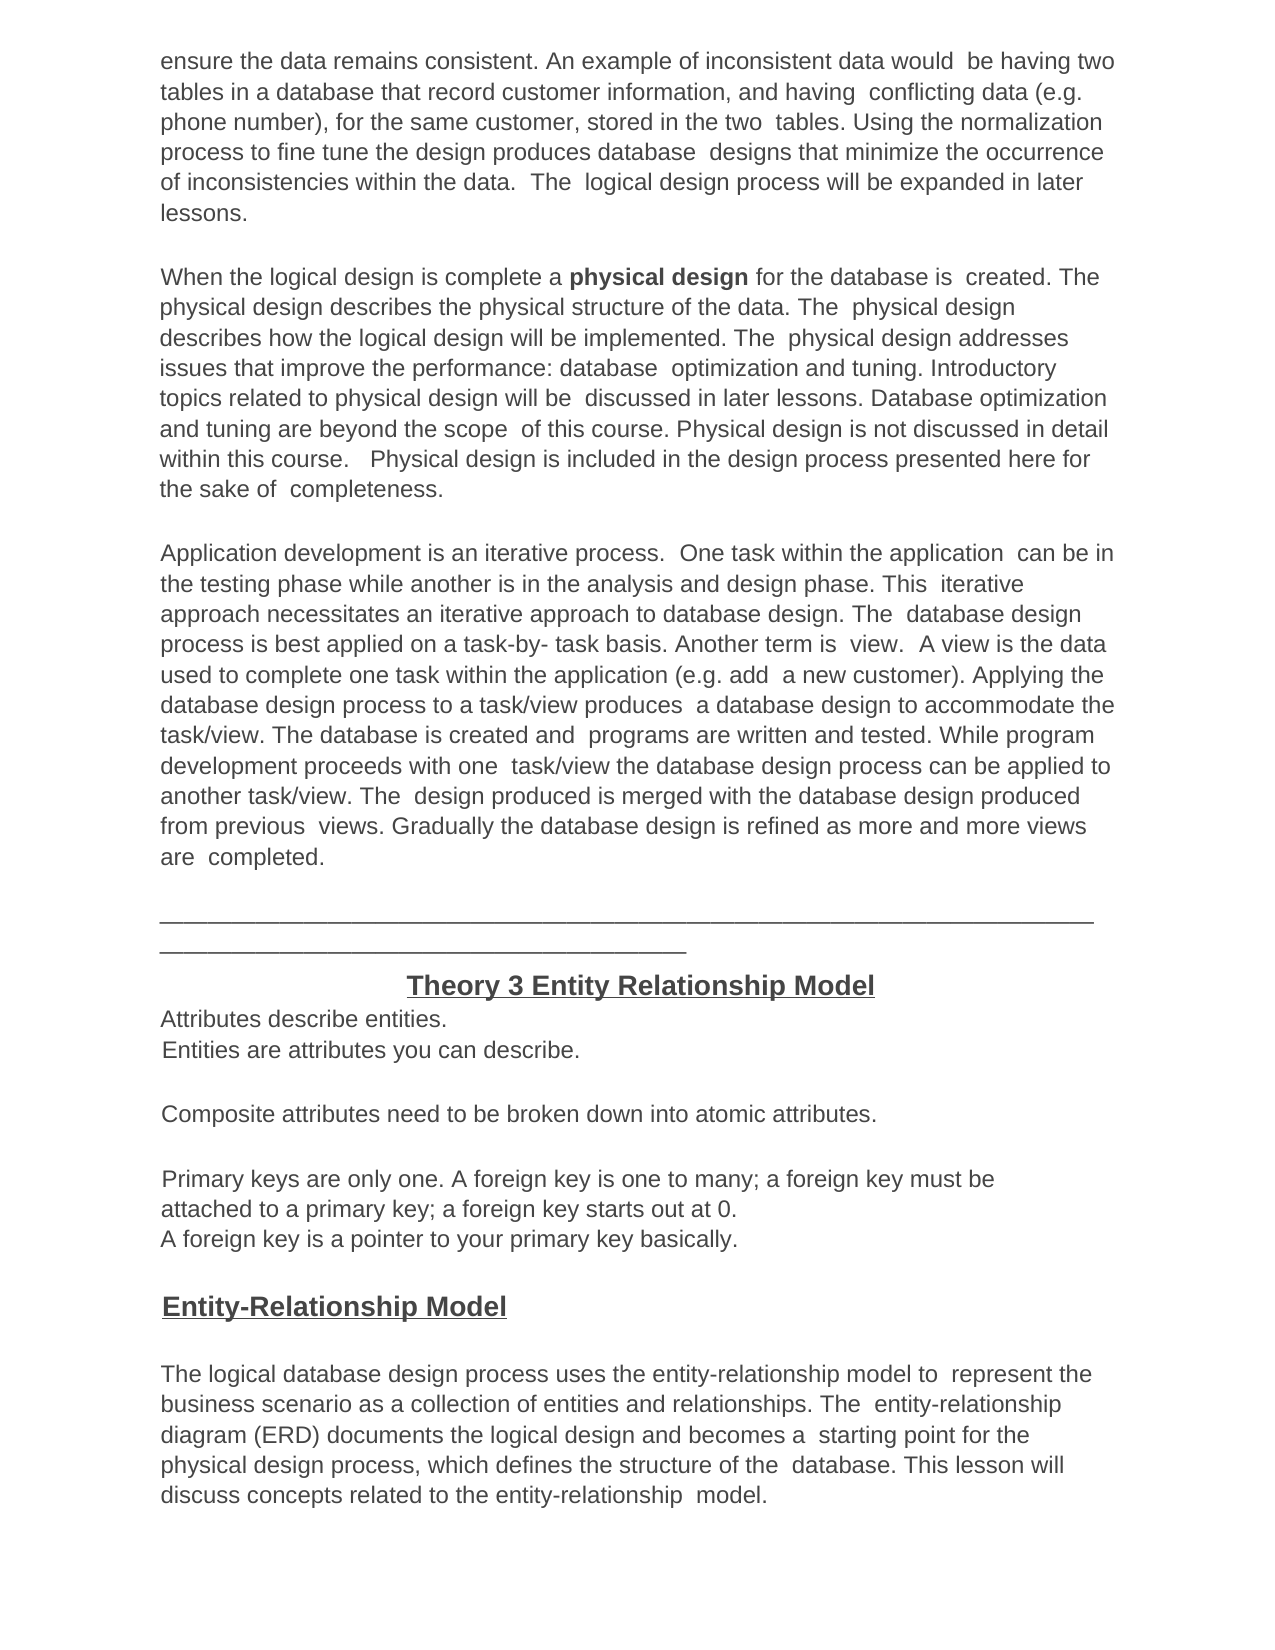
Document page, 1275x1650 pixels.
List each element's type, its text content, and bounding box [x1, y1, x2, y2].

text Application development is an iterative process. One task within the application can be in the testing phase while another is in the analysis and design phase. This iterative approach necessitates an iterative approach to database design. The database design process is best applied on a task-by- task basis. Another term is view. A view is the data used to complete one task within the application (e.g. add a new customer). Applying the database design process to a task/view produces a database design to accommodate the task/view. The database is created and programs are written and tested. While program development proceeds with one task/view the database design process can be applied to another task/view. The design produced is merged with the database design produced from previous views. Gradually the database design is refined as more and more views are completed. [160, 539, 1118, 870]
text ——————————————————————————————————————— —————————————————————— [159, 907, 1116, 965]
text A foreign key is a pointer to your primary key basically. [160, 1225, 1122, 1253]
text Composite attributes need to be broken down into atomic attributes. [161, 1100, 1122, 1128]
text Entities are attributes you can describe. [162, 1036, 1122, 1064]
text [160, 47, 1119, 226]
text Primary keys are only one. A foreign key is one to many; a foreign key must be attached to a primary key; a foreign key starts out at 0. [161, 1165, 1065, 1223]
text Entity-Relationship Model [162, 1289, 1122, 1322]
text The logical database design process uses the entity-relationship model to represent the business scenario as a collection of entities and relationships. The entity-relationship diagram (ERD) documents the logical design and becomes a starting point for the physical design process, which defines the structure of the database. This lesson will discuss concepts related to the entity-relationship model. [160, 1360, 1094, 1509]
text Theory 3 Entity Relationship Model [159, 969, 1122, 1001]
text When the logical design is complete a physical design for the database is created. The physical design describes the physical structure of the data. The physical design describes how the logical design will be implemented. The physical design addresses issues that improve the performance: database optimization and tuning. Introductory topics related to physical design will be discussed in later lessons. Database optimization and tuning are beyond the scope of this course. Physical design is not discussed in detail within this course. Physical design is included in the design process presented here for the sake of completeness. [159, 263, 1122, 503]
text Attributes describe entities. [160, 1004, 1122, 1032]
